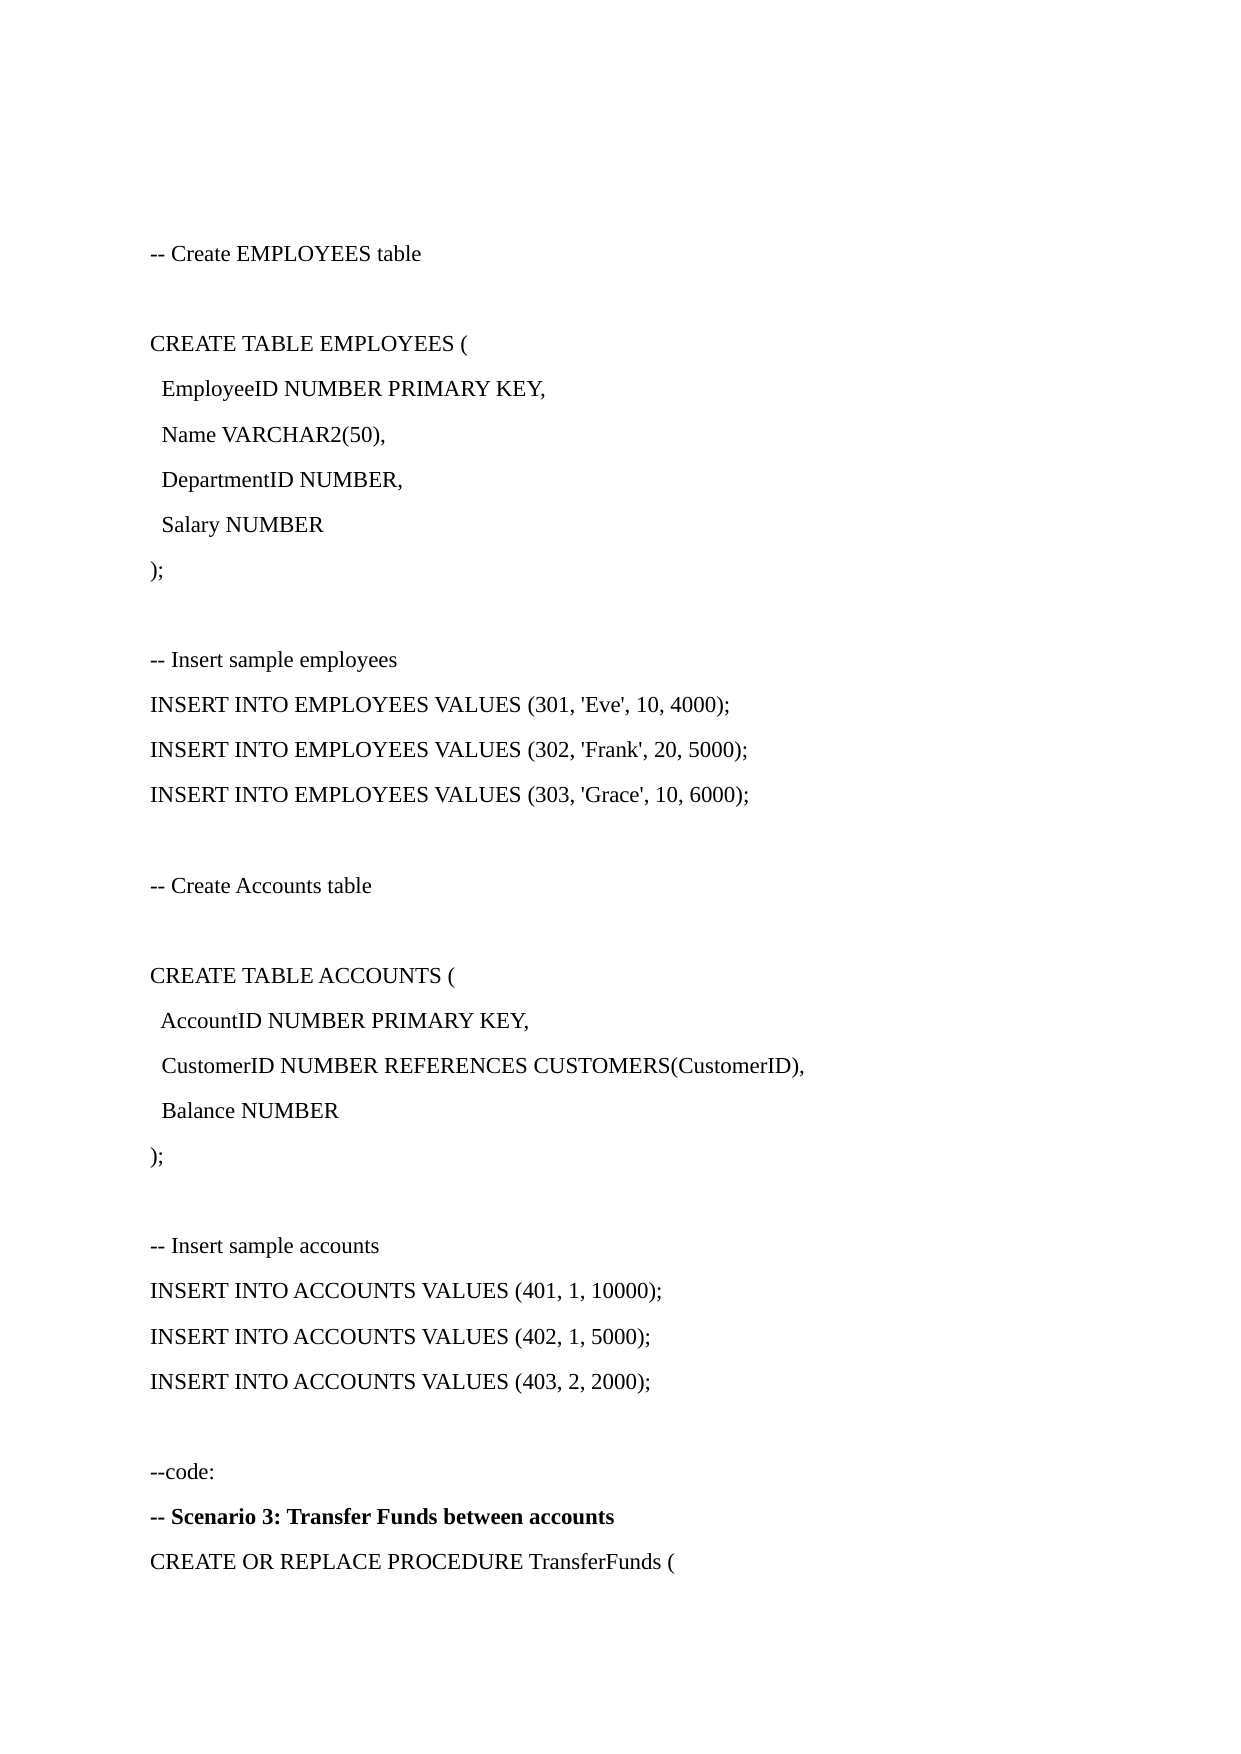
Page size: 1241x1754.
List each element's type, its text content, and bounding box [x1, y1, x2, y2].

text EmployeeID NUMBER PRIMARY KEY, [150, 376, 1090, 402]
text --code: [150, 1458, 1090, 1484]
text -- Scenario 3: Transfer Funds between accounts [150, 1503, 1090, 1529]
text AccountID NUMBER PRIMARY KEY, [150, 1007, 1090, 1033]
text Salary NUMBER [150, 511, 1090, 537]
text Name VARCHAR2(50), [150, 421, 1090, 447]
text -- Insert sample accounts [150, 1232, 1090, 1259]
text CREATE TABLE ACCOUNTS ( [150, 962, 1090, 988]
text CREATE OR REPLACE PROCEDURE TransferFunds ( [150, 1548, 1090, 1574]
text -- Create EMPLOYEES table [150, 240, 1090, 267]
text DepartmentID NUMBER, [150, 466, 1090, 492]
text -- Create Accounts table [150, 872, 1090, 898]
text -- Insert sample employees [150, 646, 1090, 672]
text ); [150, 556, 1090, 582]
text INSERT INTO EMPLOYEES VALUES (302, 'Frank', 20, 5000); [150, 736, 1090, 763]
text INSERT INTO ACCOUNTS VALUES (401, 1, 10000); [150, 1278, 1090, 1304]
text INSERT INTO ACCOUNTS VALUES (402, 1, 5000); [150, 1323, 1090, 1349]
text CustomerID NUMBER REFERENCES CUSTOMERS(CustomerID), [150, 1052, 1090, 1078]
text ); [150, 1142, 1090, 1169]
text Balance NUMBER [150, 1097, 1090, 1123]
text INSERT INTO EMPLOYEES VALUES (301, 'Eve', 10, 4000); [150, 691, 1090, 718]
text INSERT INTO EMPLOYEES VALUES (303, 'Grace', 10, 6000); [150, 781, 1090, 808]
text INSERT INTO ACCOUNTS VALUES (403, 2, 2000); [150, 1368, 1090, 1394]
text CREATE TABLE EMPLOYEES ( [150, 330, 1090, 357]
